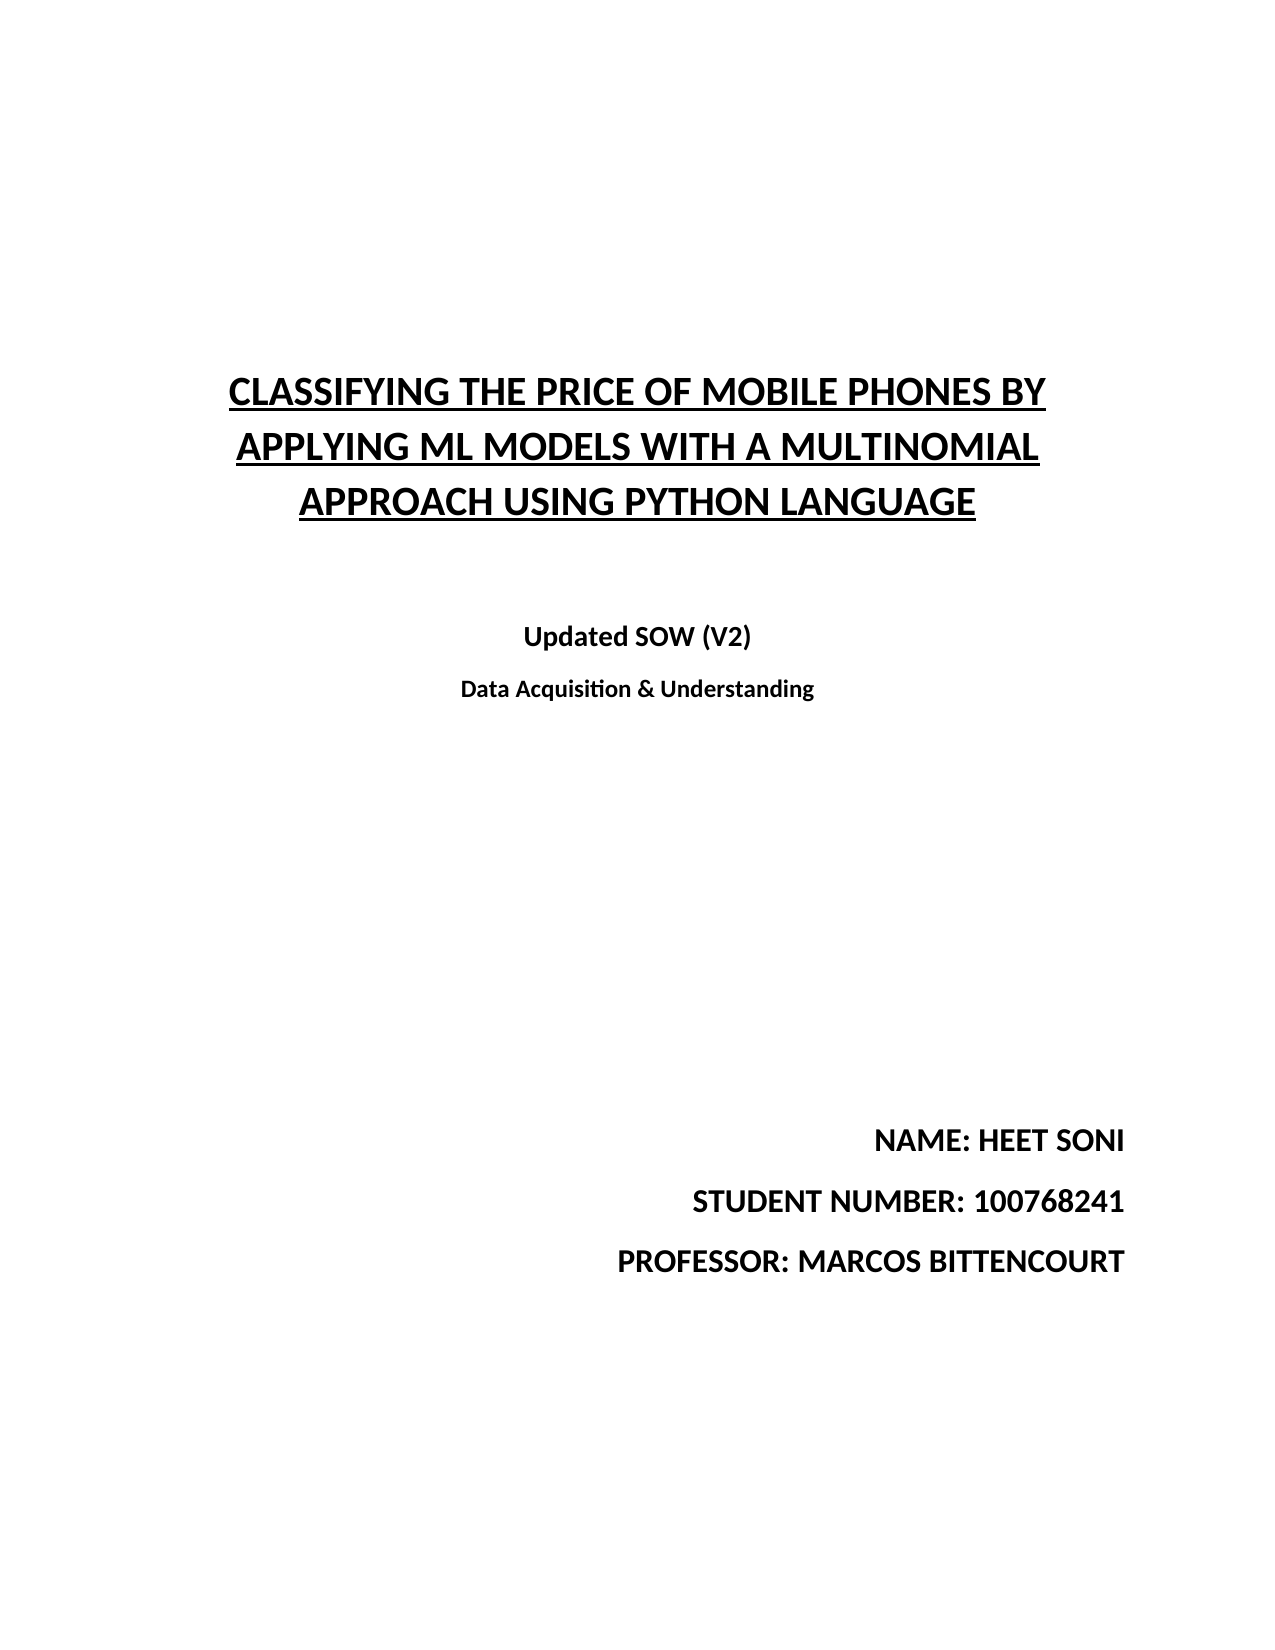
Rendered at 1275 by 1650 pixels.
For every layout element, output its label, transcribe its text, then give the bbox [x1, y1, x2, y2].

text Data Acquisition & Understanding [150, 673, 1125, 703]
text NAME: HEET SONI [150, 1119, 1125, 1160]
text CLASSIFYING THE PRICE OF MOBILE PHONES BY APPLYING ML MODELS WITH A MULTINOMIAL APPROACH USING PYTHON LANGUAGE [150, 365, 1125, 525]
text STUDENT NUMBER: 100768241 [150, 1179, 1125, 1220]
text Updated SOW (V2) [150, 618, 1125, 653]
text PROFESSOR: MARCOS BITTENCOURT [150, 1240, 1125, 1281]
